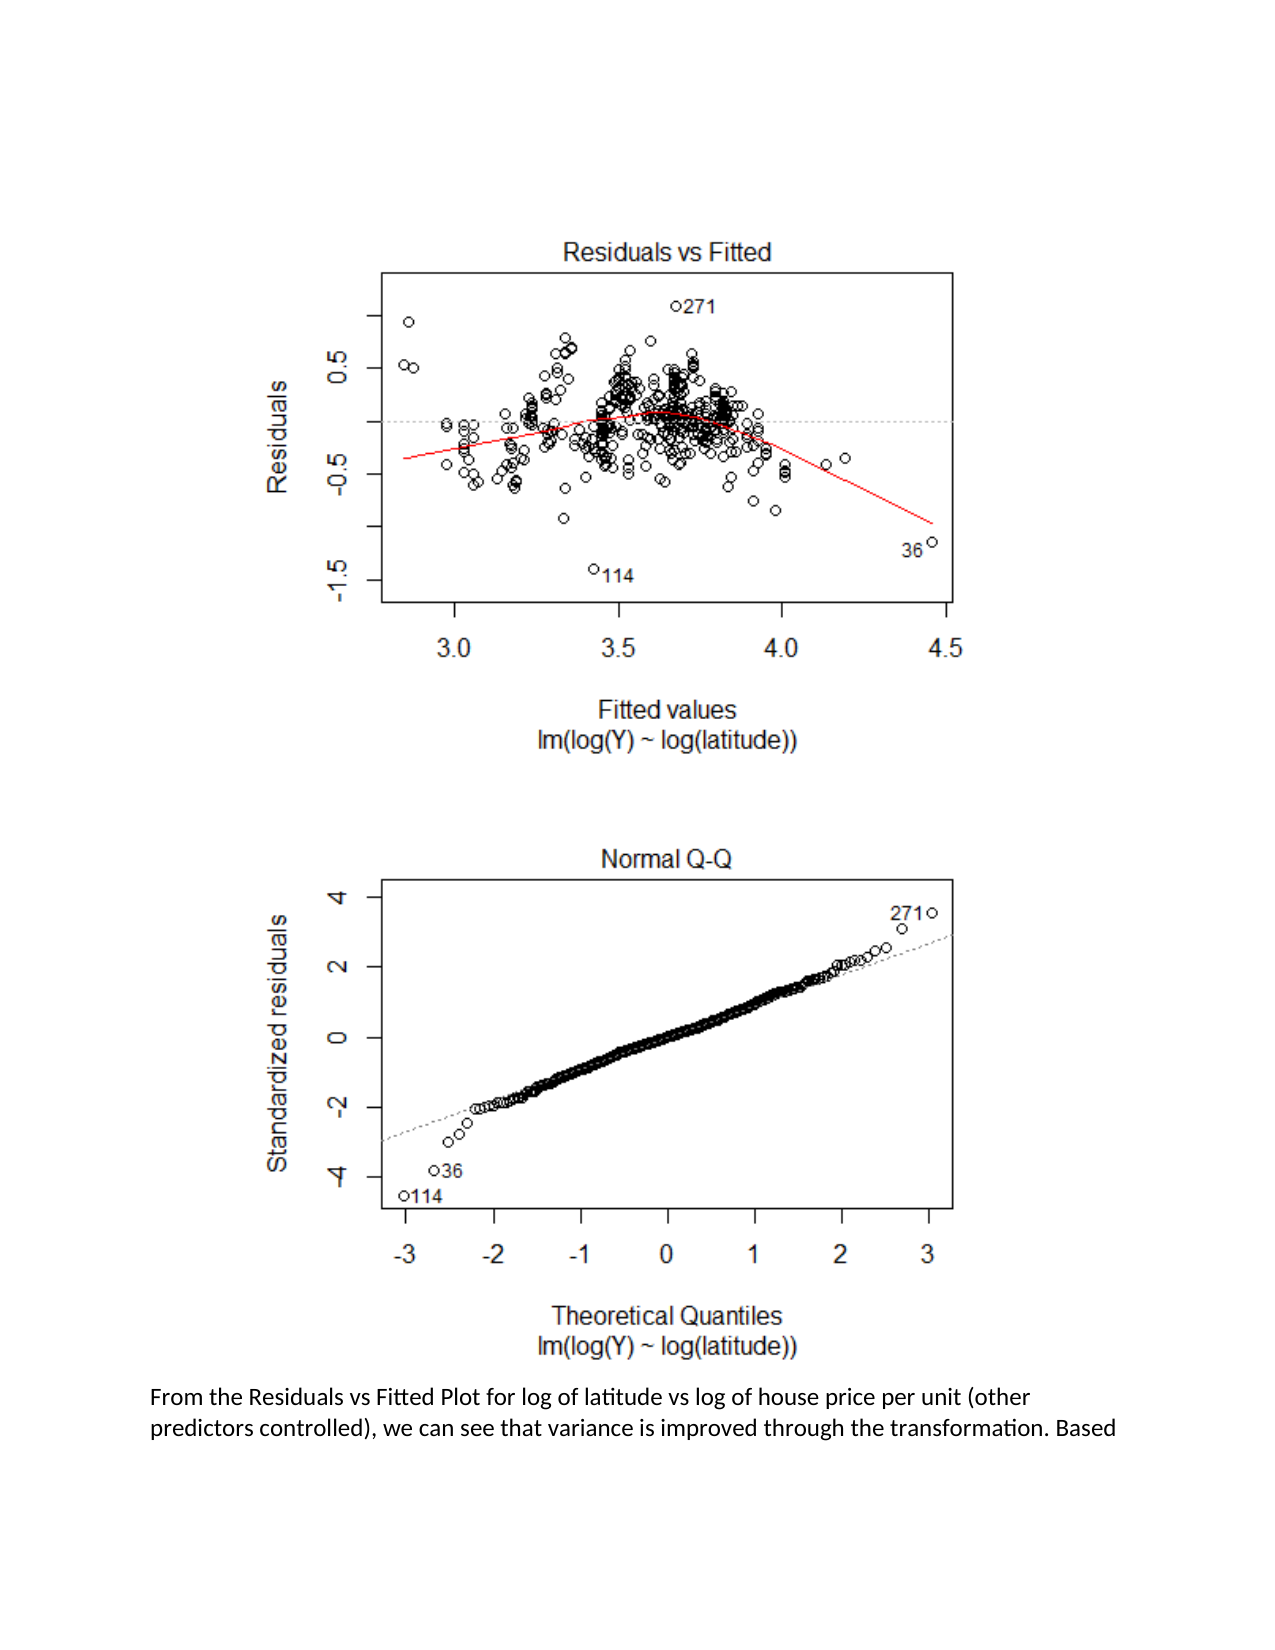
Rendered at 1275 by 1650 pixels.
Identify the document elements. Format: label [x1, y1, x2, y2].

text [150, 1381, 1125, 1442]
picture [258, 150, 1017, 1363]
